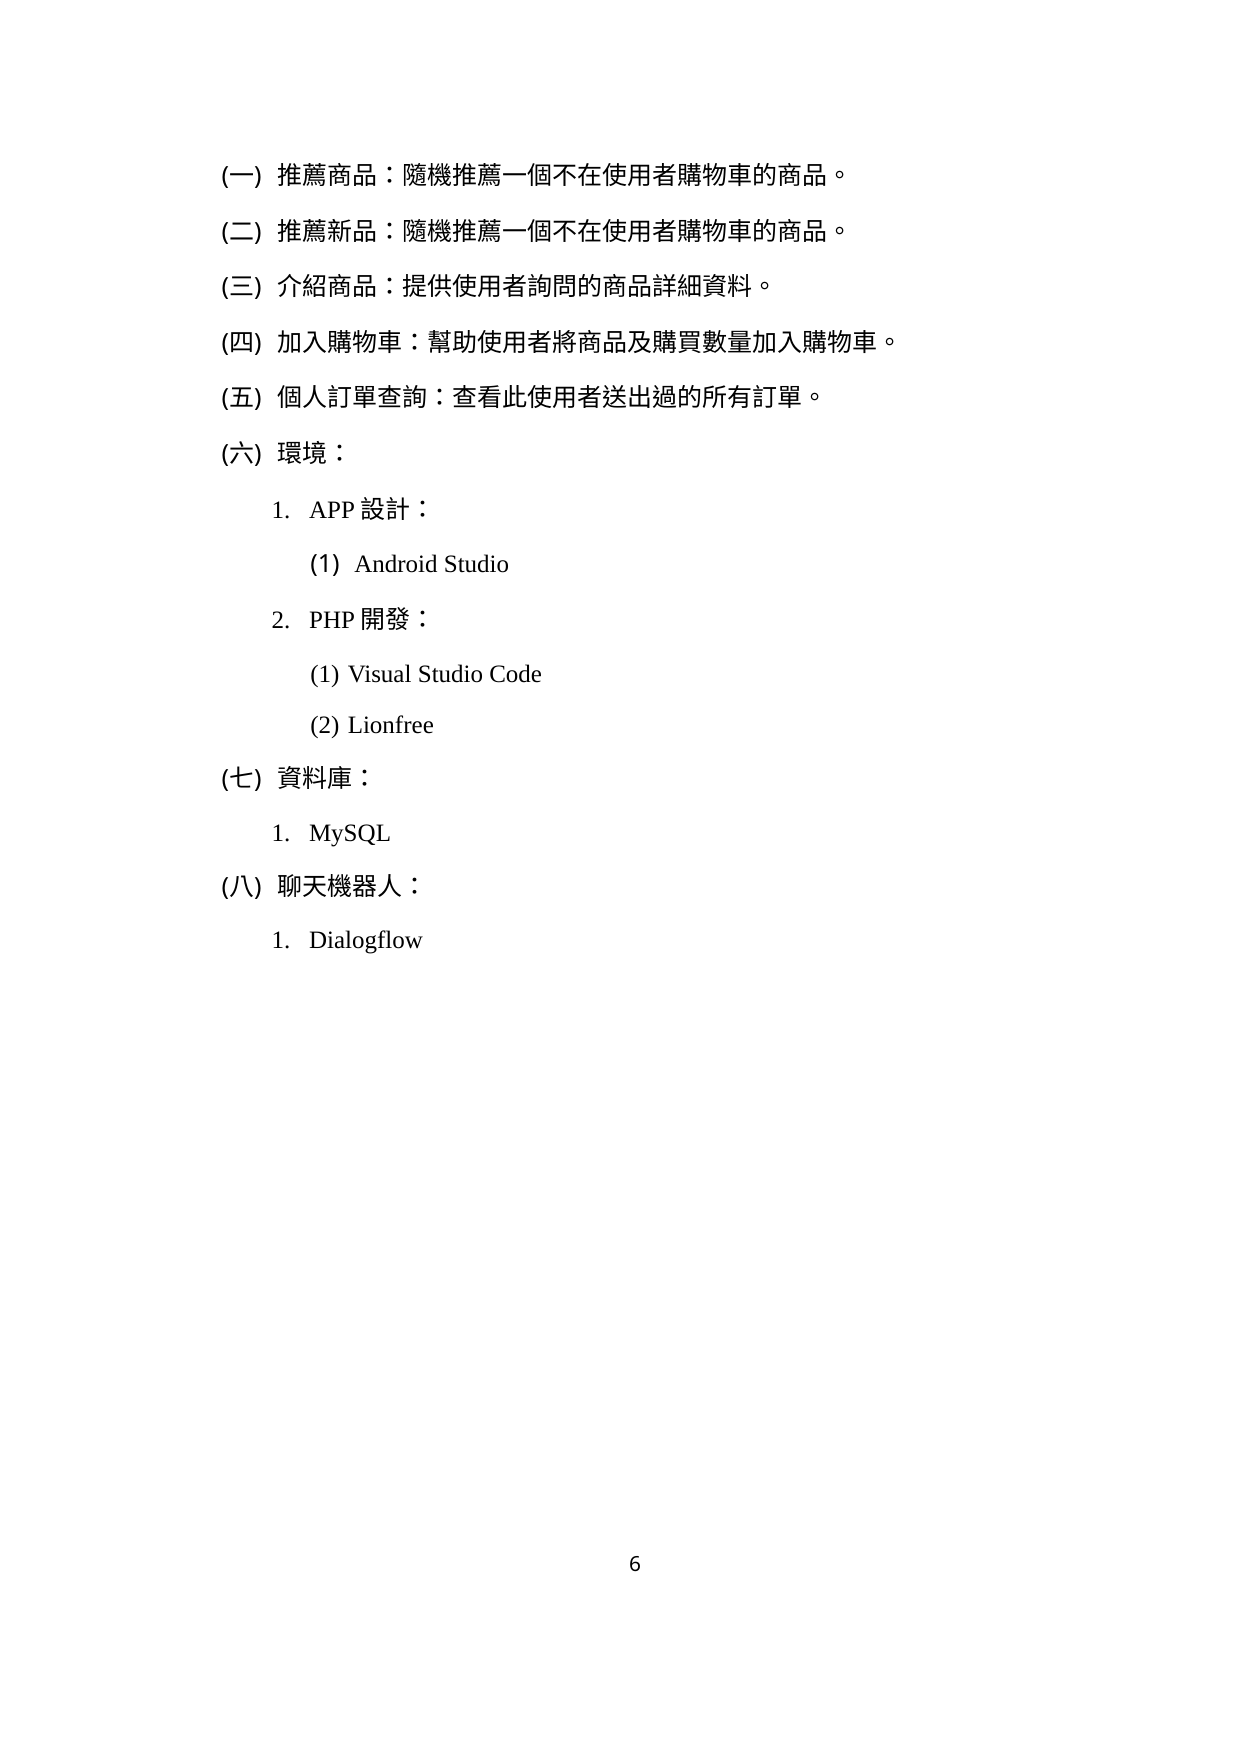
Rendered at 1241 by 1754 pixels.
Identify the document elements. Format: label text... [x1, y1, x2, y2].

list 個人訂單查詢：查看此使用者送出過的所有訂單。 [221, 377, 1092, 415]
list Visual Studio Code [310, 654, 1092, 692]
list APP設計： [271, 488, 1092, 526]
list 環境： [221, 433, 1092, 470]
list Dialogflow [271, 921, 1092, 959]
list 資料庫： [221, 758, 1092, 796]
list 聊天機器人： [221, 866, 1092, 903]
list Lionfree [310, 706, 1092, 744]
list PHP開發： [271, 599, 1092, 636]
list 推薦新品：隨機推薦一個不在使用者購物車的商品。 [221, 210, 1092, 248]
list 加入購物車：幫助使用者將商品及購買數量加入購物車。 [221, 322, 1092, 359]
list MySQL [271, 814, 1092, 851]
list Android Studio [310, 544, 1092, 582]
list 介紹商品：提供使用者詢問的商品詳細資料。 [221, 266, 1092, 303]
list 推薦商品：隨機推薦一個不在使用者購物車的商品。 [221, 155, 1092, 192]
